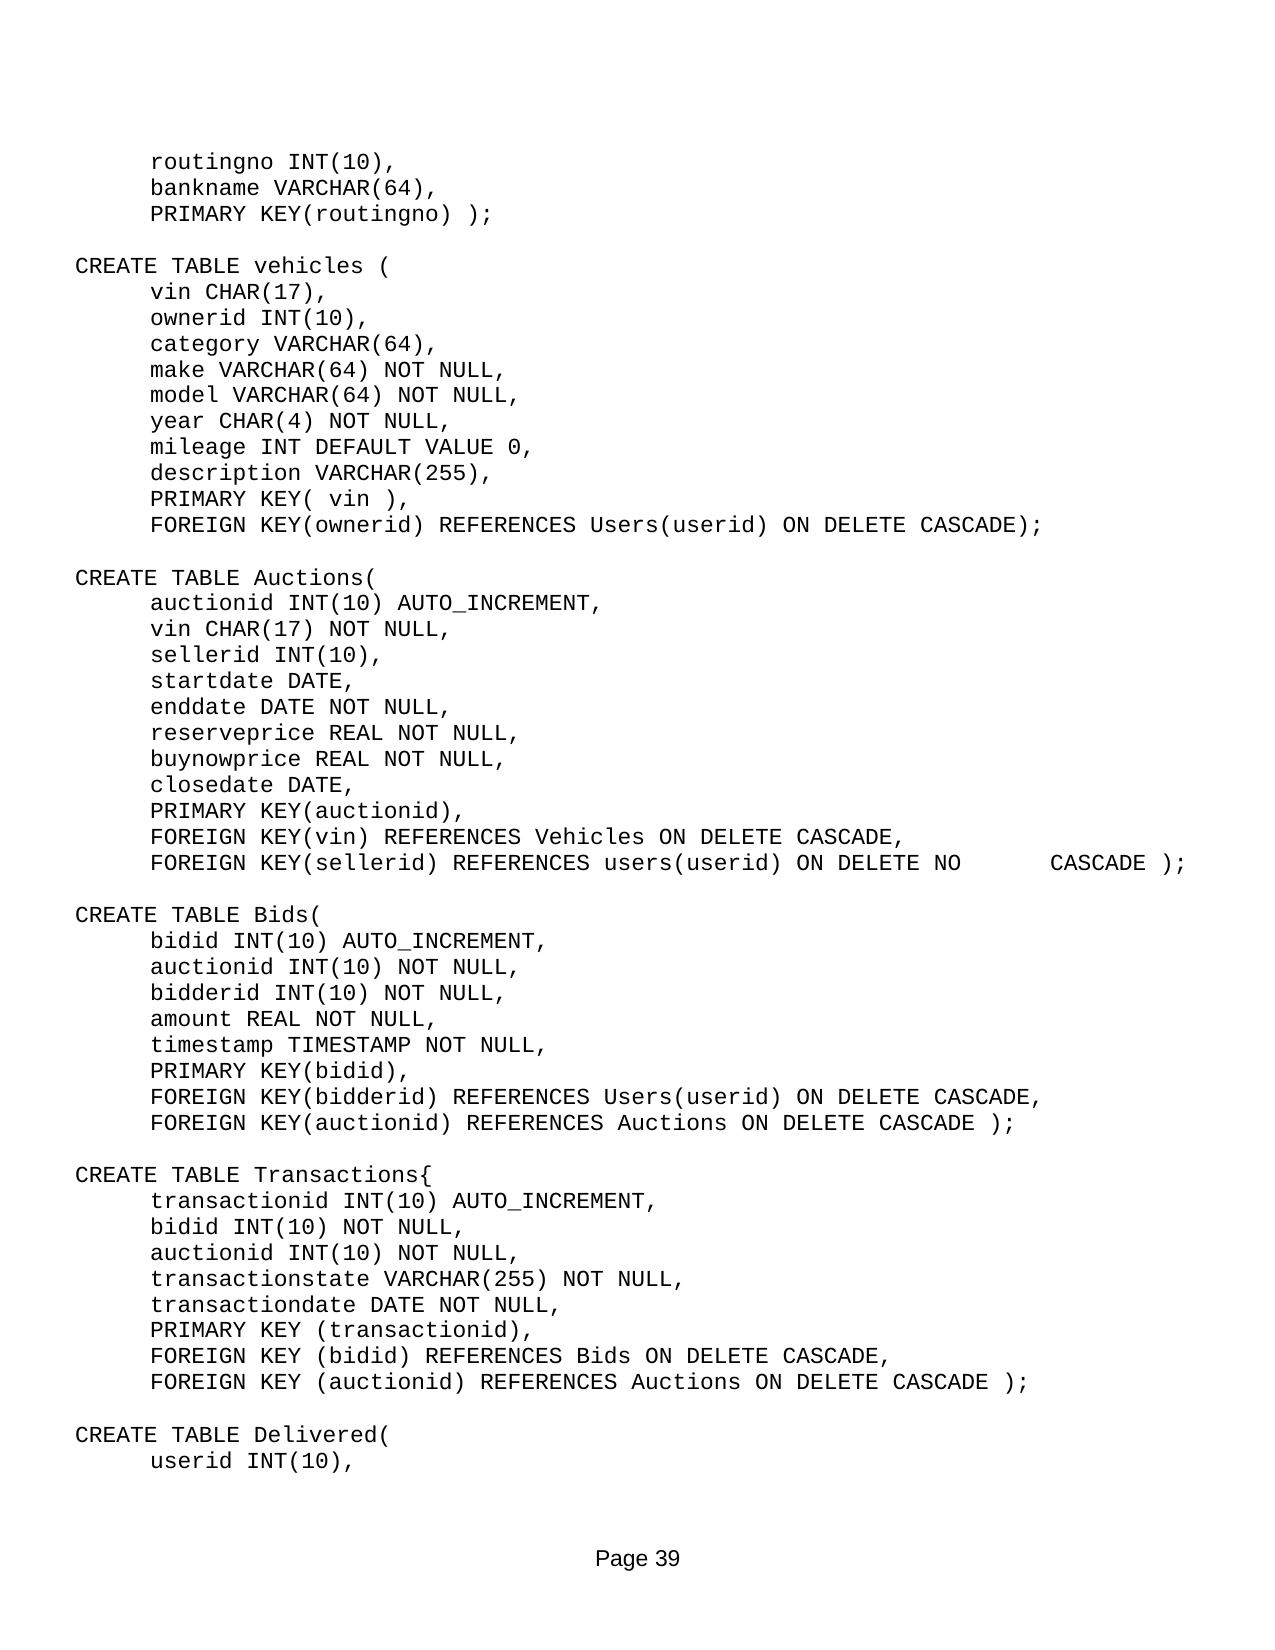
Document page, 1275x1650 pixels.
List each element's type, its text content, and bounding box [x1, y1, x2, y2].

text auctionid INT(10) NOT NULL, [75, 1241, 1200, 1267]
text routingno INT(10), [75, 150, 1200, 176]
text PRIMARY KEY(bidid), [75, 1059, 1200, 1085]
text bidid INT(10) AUTO_INCREMENT, [75, 929, 1200, 955]
text description VARCHAR(255), [75, 462, 1200, 488]
text vin CHAR(17) NOT NULL, [75, 618, 1200, 644]
text bankname VARCHAR(64), [75, 176, 1200, 202]
text amount REAL NOT NULL, [75, 1007, 1200, 1033]
text year CHAR(4) NOT NULL, [75, 410, 1200, 436]
text FOREIGN KEY(vin) REFERENCES Vehicles ON DELETE CASCADE, [75, 825, 1200, 851]
text FOREIGN KEY(ownerid) REFERENCES Users(userid) ON DELETE CASCADE); [75, 513, 1200, 539]
text PRIMARY KEY (transactionid), [75, 1319, 1200, 1345]
text auctionid INT(10) AUTO_INCREMENT, [75, 592, 1200, 618]
text transactiondate DATE NOT NULL, [75, 1293, 1200, 1319]
text CREATE TABLE Delivered( [75, 1423, 1200, 1449]
text FOREIGN KEY (bidid) REFERENCES Bids ON DELETE CASCADE, [75, 1345, 1200, 1371]
text userid INT(10), [75, 1449, 1200, 1475]
text sellerid INT(10), [75, 644, 1200, 669]
text transactionid INT(10) AUTO_INCREMENT, [75, 1189, 1200, 1215]
text enddate DATE NOT NULL, [75, 696, 1200, 721]
text timestamp TIMESTAMP NOT NULL, [75, 1033, 1200, 1059]
text reserveprice REAL NOT NULL, [75, 721, 1200, 747]
text PRIMARY KEY(auctionid), [75, 799, 1200, 825]
text PRIMARY KEY(routingno) ); [75, 202, 1200, 228]
text mileage INT DEFAULT VALUE 0, [75, 436, 1200, 462]
text vin CHAR(17), [75, 280, 1200, 306]
text CREATE TABLE vehicles ( [75, 254, 1200, 280]
text category VARCHAR(64), [75, 332, 1200, 358]
text FOREIGN KEY(bidderid) REFERENCES Users(userid) ON DELETE CASCADE, [75, 1085, 1200, 1111]
text CREATE TABLE Auctions( [75, 566, 1200, 592]
text bidid INT(10) NOT NULL, [75, 1215, 1200, 1241]
text model VARCHAR(64) NOT NULL, [75, 384, 1200, 410]
text FOREIGN KEY(sellerid) REFERENCES users(userid) ON DELETE NO CASCADE ); [75, 851, 1200, 877]
text make VARCHAR(64) NOT NULL, [75, 358, 1200, 384]
text buynowprice REAL NOT NULL, [75, 747, 1200, 773]
text ownerid INT(10), [75, 306, 1200, 332]
text PRIMARY KEY( vin ), [75, 488, 1200, 513]
text FOREIGN KEY(auctionid) REFERENCES Auctions ON DELETE CASCADE ); [75, 1111, 1200, 1137]
text closedate DATE, [75, 773, 1200, 799]
text CREATE TABLE Bids( [75, 903, 1200, 929]
text auctionid INT(10) NOT NULL, [75, 955, 1200, 981]
text bidderid INT(10) NOT NULL, [75, 981, 1200, 1007]
text FOREIGN KEY (auctionid) REFERENCES Auctions ON DELETE CASCADE ); [75, 1371, 1200, 1397]
text CREATE TABLE Transactions{ [75, 1163, 1200, 1189]
text startdate DATE, [75, 669, 1200, 696]
text transactionstate VARCHAR(255) NOT NULL, [75, 1267, 1200, 1293]
